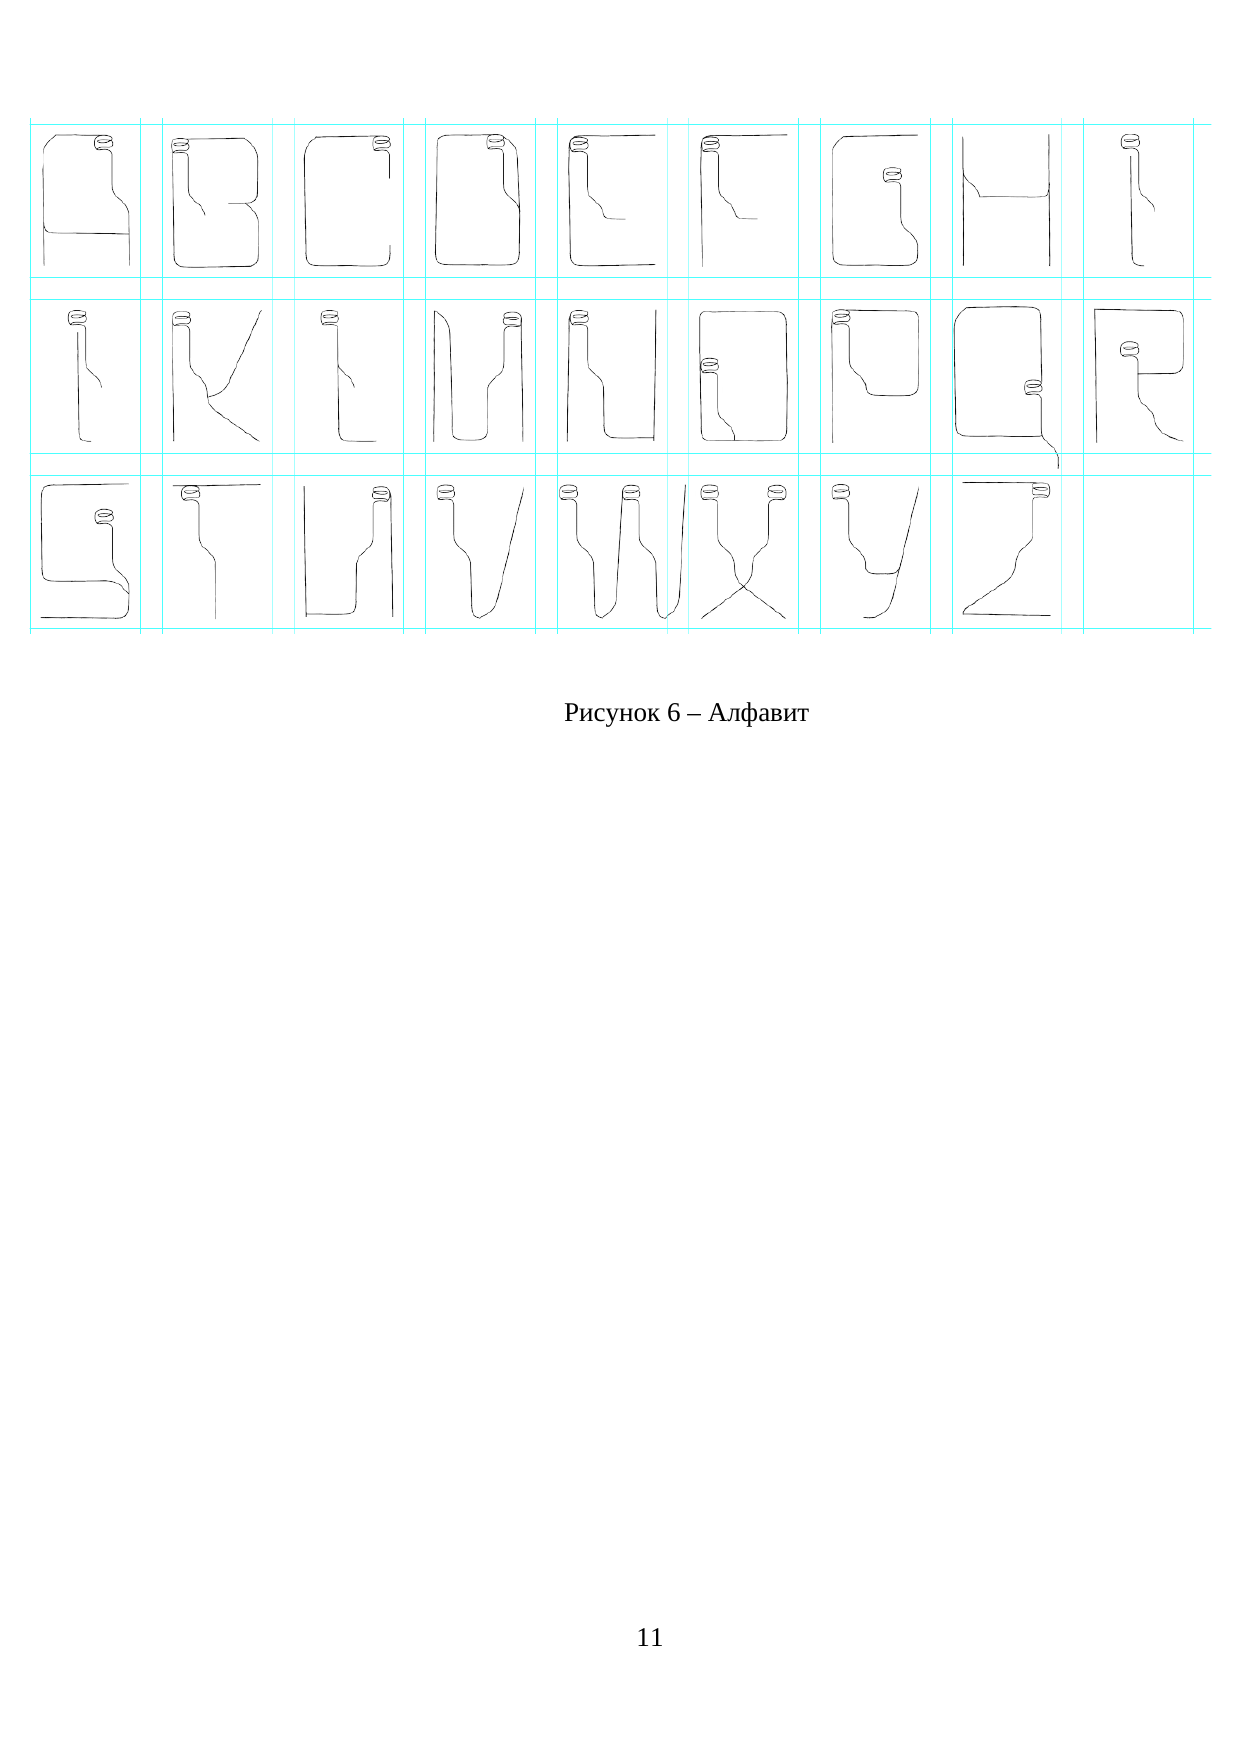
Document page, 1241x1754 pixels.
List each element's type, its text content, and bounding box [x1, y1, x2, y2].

text Рисунок 6 – Алфавит [148, 696, 1152, 727]
picture [29, 118, 1212, 634]
